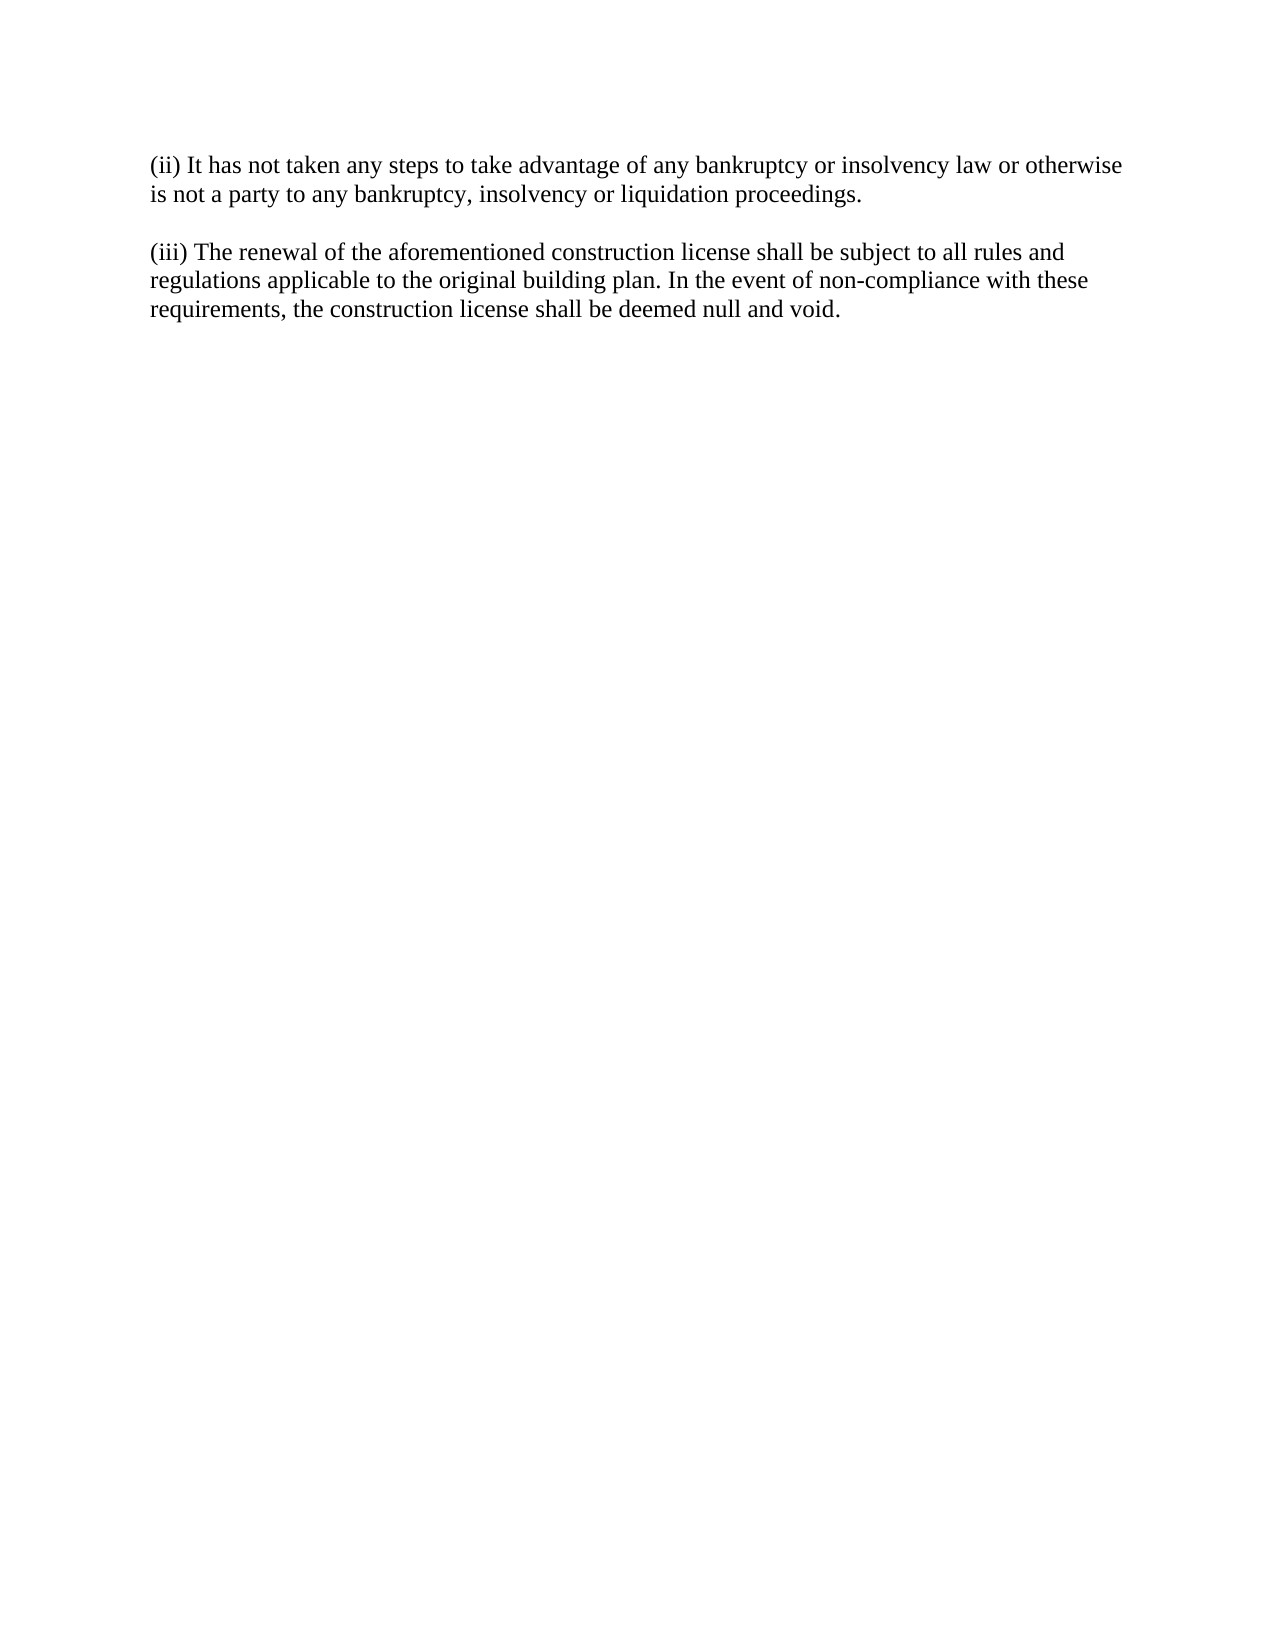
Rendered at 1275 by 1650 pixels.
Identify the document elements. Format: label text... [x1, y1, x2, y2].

text (ii) It has not taken any steps to take advantage of any bankruptcy or insolvency law or otherwise is not a party to any bankruptcy, insolvency or liquidation proceedings. [150, 150, 1125, 207]
text (iii) The renewal of the aforementioned construction license shall be subject to all rules and regulations applicable to the original building plan. In the event of non-compliance with these requirements, the construction license shall be deemed null and void. [150, 237, 1125, 323]
